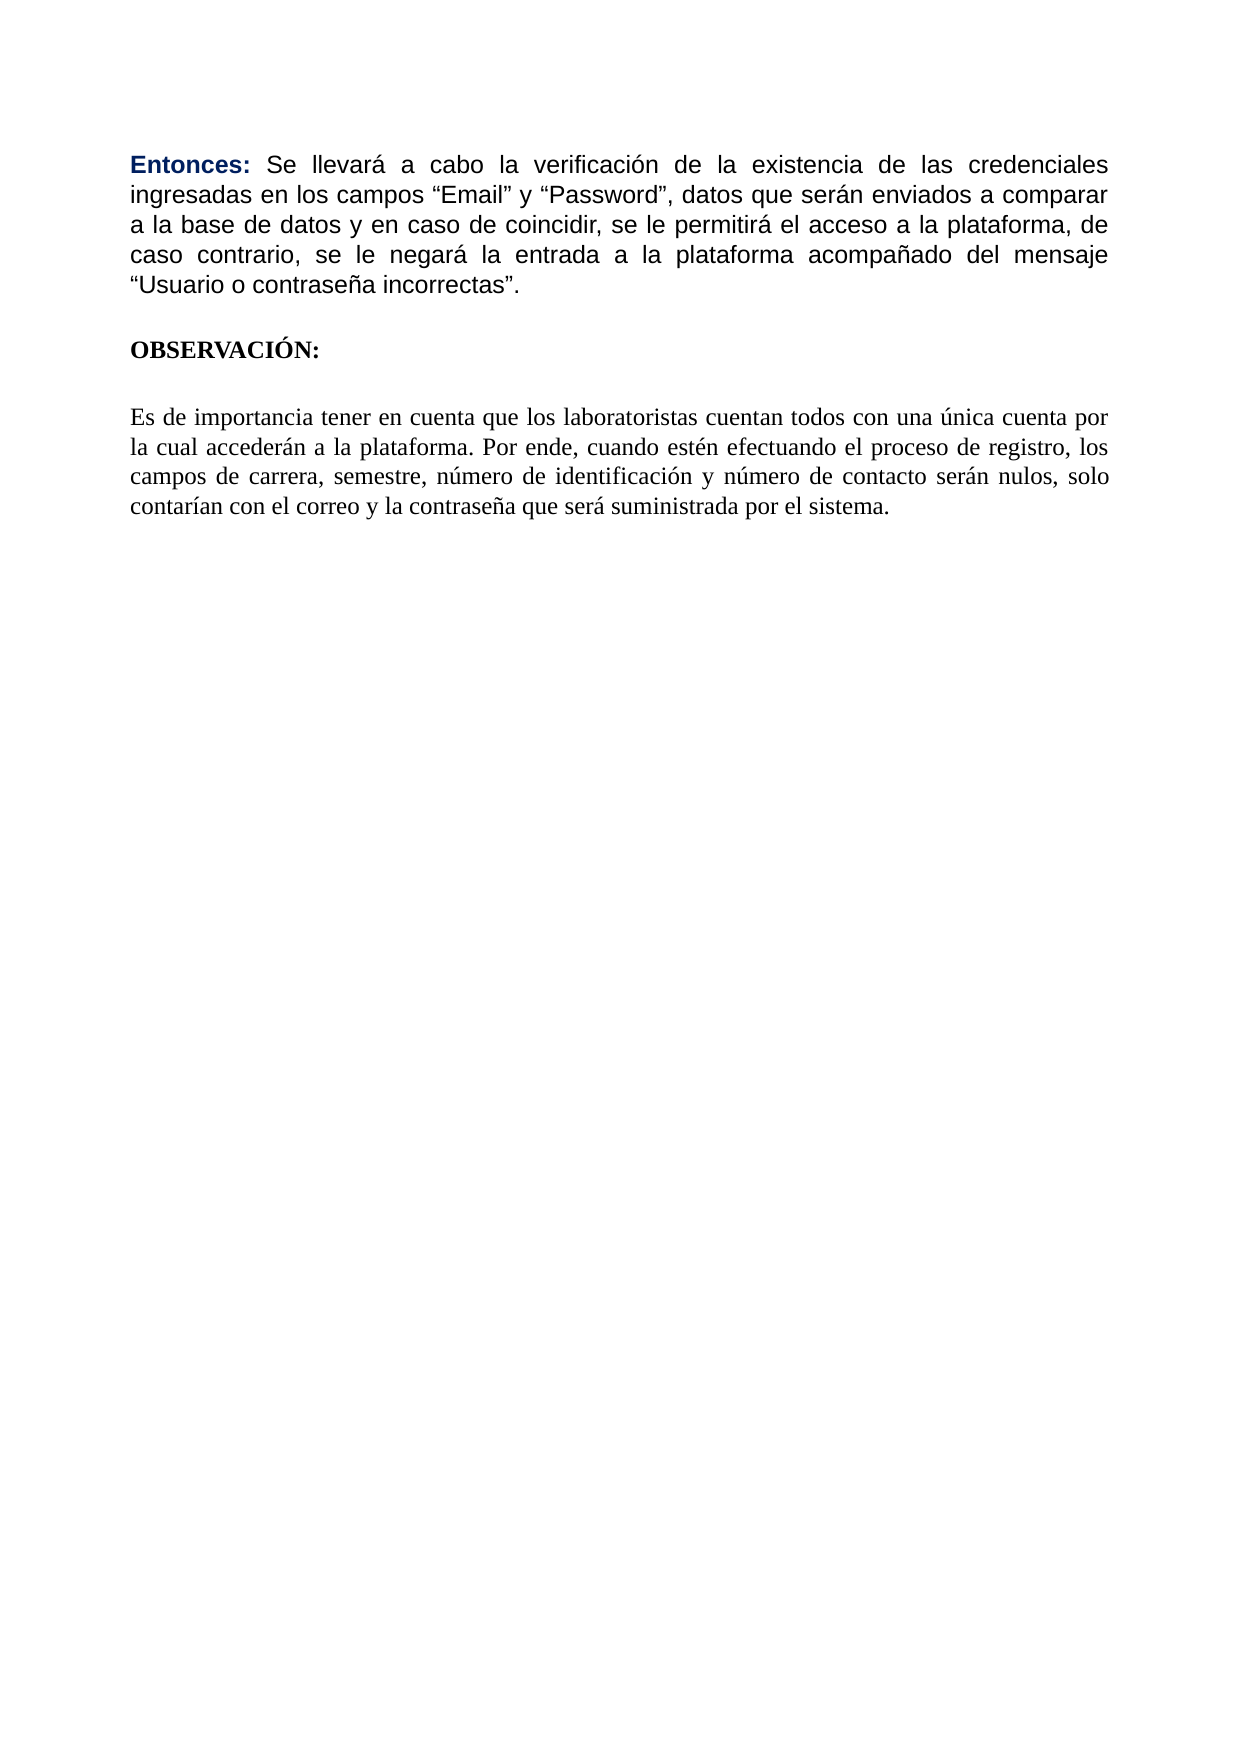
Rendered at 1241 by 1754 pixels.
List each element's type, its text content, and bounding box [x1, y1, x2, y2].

text OBSERVACIÓN: [130, 336, 1110, 364]
text Es de importancia tener en cuenta que los laboratoristas cuentan todos con una única cuenta por la cual accederán a la plataforma. Por ende, cuando estén efectuando el proceso de registro, los campos de carrera, semestre, número de identificación y número de contacto serán nulos, solo contarían con el correo y la contraseña que será suministrada por el sistema. [130, 402, 1110, 520]
subtitle Entonces: Se llevará a cabo la verificación de la existencia de las credenciales ingresadas en los campos “Email” y “Password”, datos que serán enviados a comparar a la base de datos y en caso de coincidir, se le permitirá el acceso a la plataforma, de caso contrario, se le negará la entrada a la plataforma acompañado del mensaje “Usuario o contraseña incorrectas”. [130, 150, 1110, 298]
